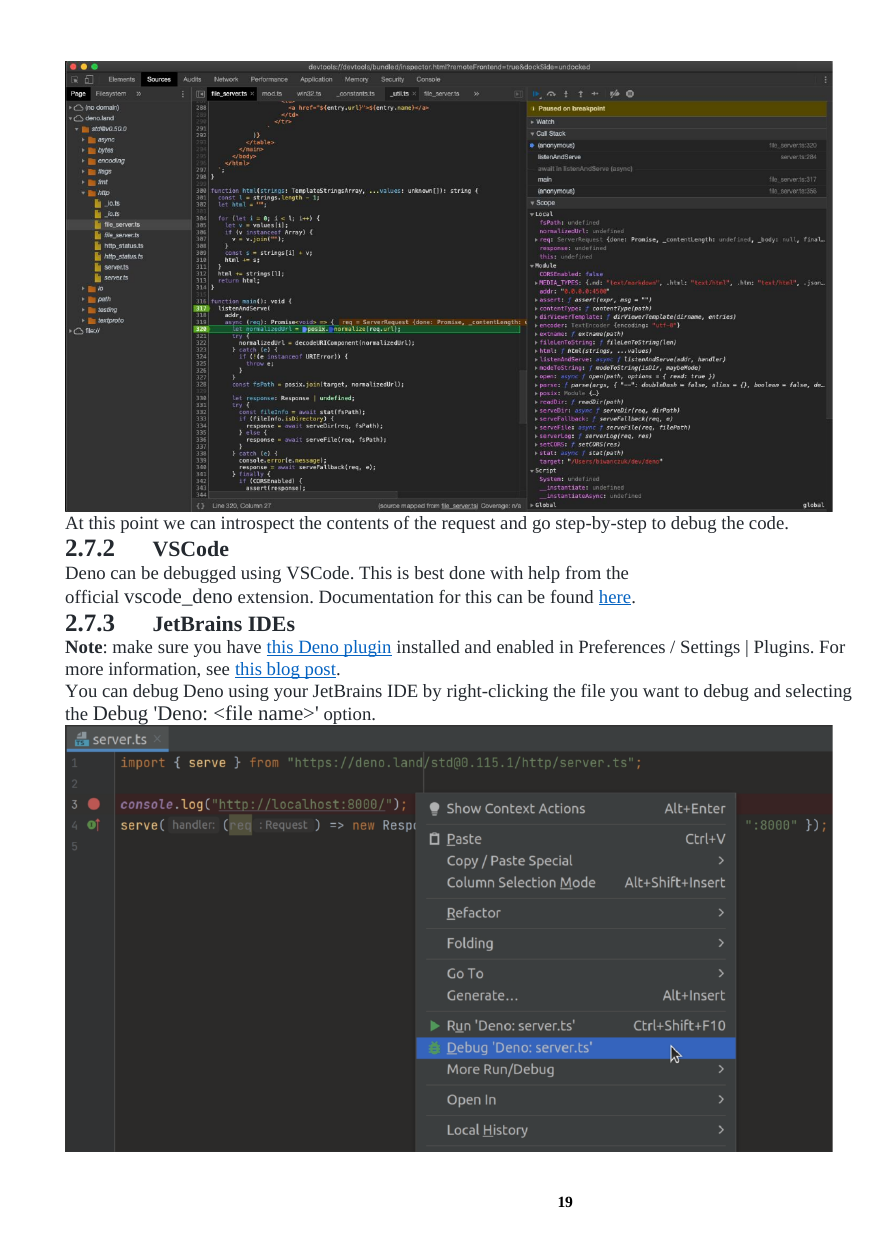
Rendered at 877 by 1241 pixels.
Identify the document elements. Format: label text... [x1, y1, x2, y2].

subtitle JetBrains IDEs [65, 608, 859, 636]
subtitle VSCode [65, 533, 859, 562]
text You can debug Deno using your JetBrains IDE by right-clicking the file you want to debug and selecting the Debug 'Deno: <file name>' option. [65, 679, 859, 725]
text At this point we can introspect the contents of the request and go step-by-step to debug the code. [65, 512, 859, 533]
text Note: make sure you have this Deno plugin installed and enabled in Preferences / Settings | Plugins. For more information, see this blog post. [65, 636, 859, 679]
text Deno can be debugged using VSCode. This is best done with help from the official vscode_deno extension. Documentation for this can be found here. [65, 562, 859, 608]
picture [65, 61, 833, 512]
picture [65, 725, 833, 1152]
